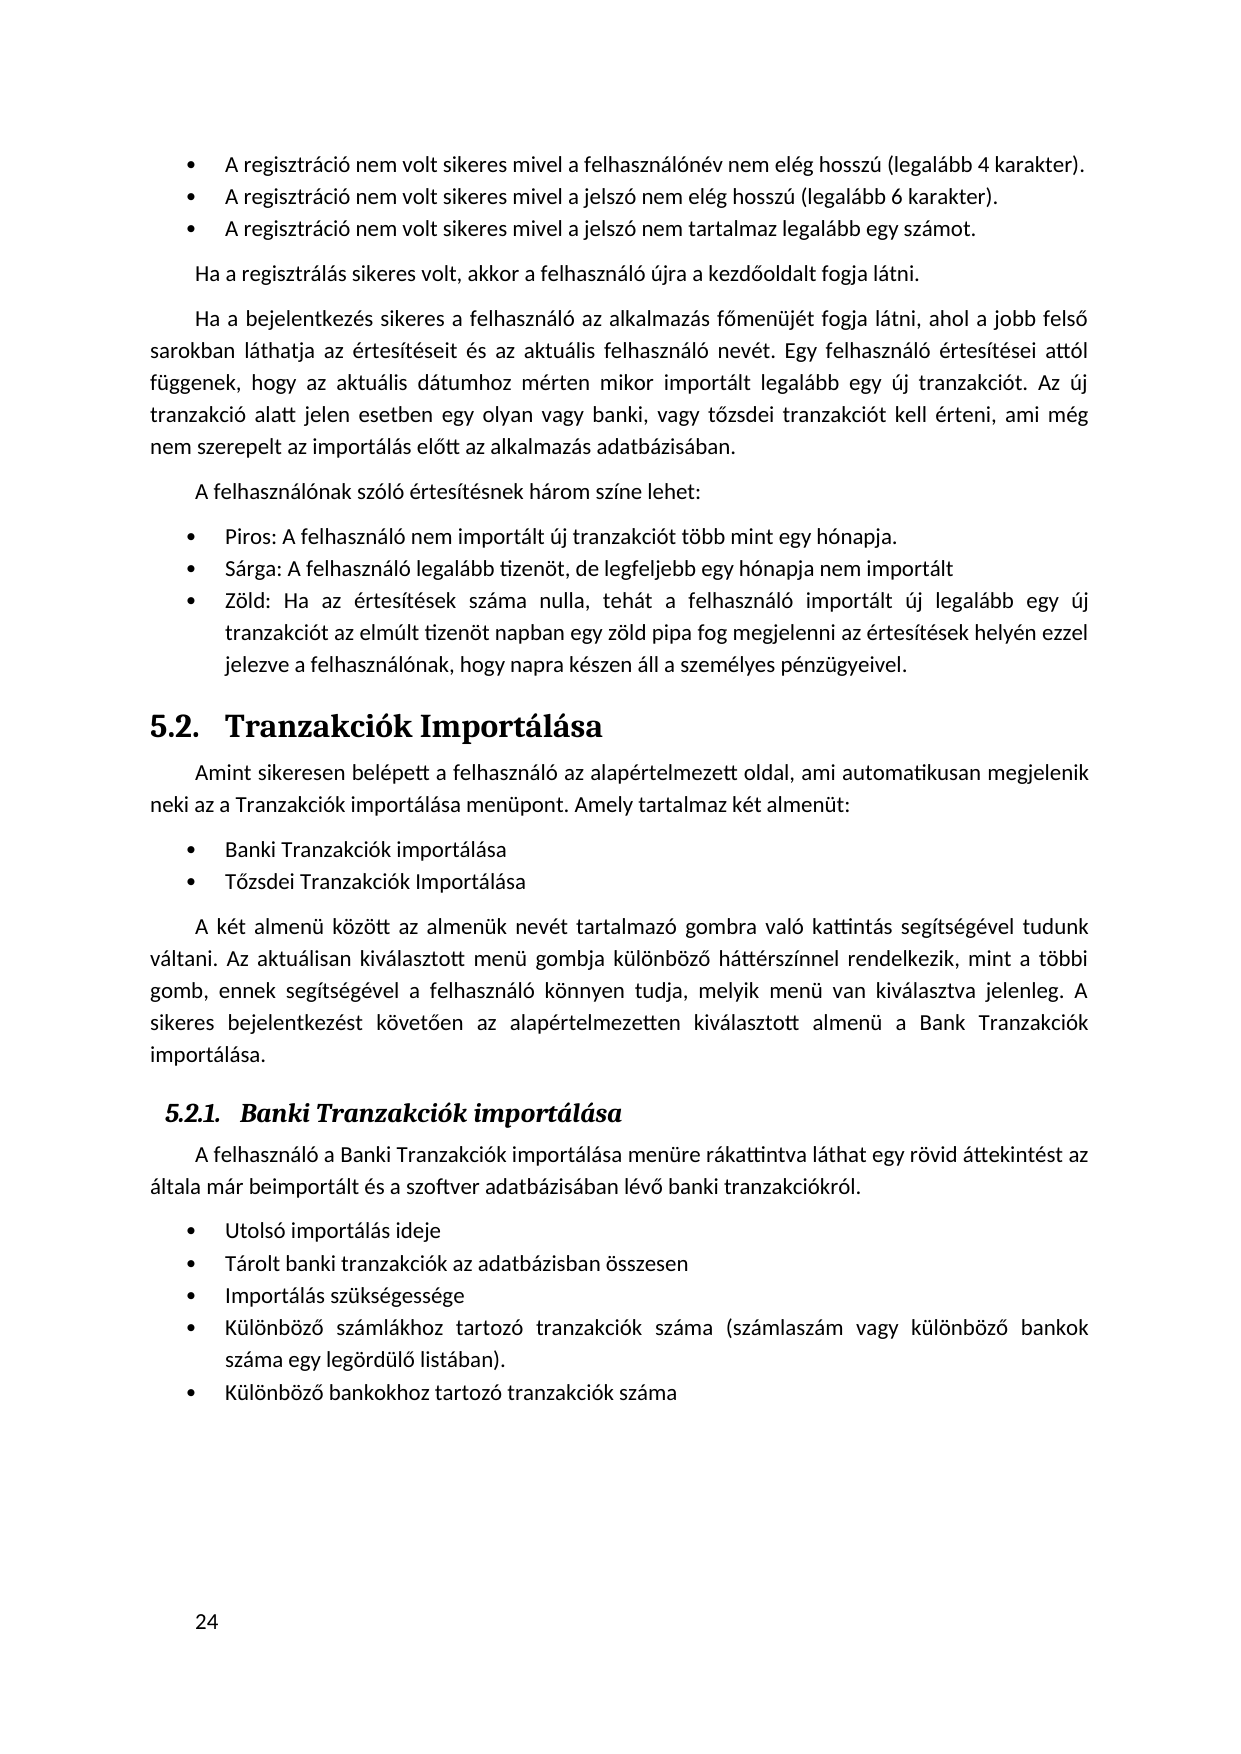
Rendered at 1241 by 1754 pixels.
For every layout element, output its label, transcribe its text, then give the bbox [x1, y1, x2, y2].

list Utolsó importálás ideje [187, 1217, 1090, 1245]
text Amint sikeresen belépett a felhasználó az alapértelmezett oldal, ami automatikusan megjelenik neki az a Tranzakciók importálása menüpont. Amely tartalmaz két almenüt: [150, 758, 1090, 818]
list A regisztráció nem volt sikeres mivel a jelszó nem elég hosszú (legalább 6 karakter). [187, 182, 1090, 210]
text A két almenü között az almenük nevét tartalmazó gombra való kattintás segítségével tudunk váltani. Az aktuálisan kiválasztott menü gombja különböző háttérszínnel rendelkezik, mint a többi gomb, ennek segítségével a felhasználó könnyen tudja, melyik menü van kiválasztva jelenleg. A sikeres bejelentkezést követően az alapértelmezetten kiválasztott almenü a Bank Tranzakciók importálása. [150, 912, 1090, 1069]
subtitle Tranzakciók Importálása [150, 708, 1090, 746]
list Zöld: Ha az értesítések száma nulla, tehát a felhasználó importált új legalább egy új tranzakciót az elmúlt tizenöt napban egy zöld pipa fog megjelenni az értesítések helyén ezzel jelezve a felhasználónak, hogy napra készen áll a személyes pénzügyeivel. [187, 586, 1090, 679]
list Különböző számlákhoz tartozó tranzakciók száma (számlaszám vagy különböző bankok száma egy legördülő listában). [187, 1313, 1090, 1373]
list Banki Tranzakciók importálása [187, 835, 1090, 863]
list Sárga: A felhasználó legalább tizenöt, de legfeljebb egy hónapja nem importált [187, 554, 1090, 582]
list Tárolt banki tranzakciók az adatbázisban összesen [187, 1249, 1090, 1277]
list A regisztráció nem volt sikeres mivel a jelszó nem tartalmaz legalább egy számot. [187, 214, 1090, 242]
list Különböző bankokhoz tartozó tranzakciók száma [187, 1378, 1090, 1406]
subtitle Banki Tranzakciók importálása [165, 1098, 1090, 1129]
text A felhasználónak szóló értesítésnek három színe lehet: [150, 477, 1090, 505]
text A felhasználó a Banki Tranzakciók importálása menüre rákattintva láthat egy rövid áttekintést az általa már beimportált és a szoftver adatbázisában lévő banki tranzakciókról. [150, 1140, 1090, 1200]
text Ha a regisztrálás sikeres volt, akkor a felhasználó újra a kezdőoldalt fogja látni. [150, 259, 1090, 287]
text Ha a bejelentkezés sikeres a felhasználó az alkalmazás főmenüjét fogja látni, ahol a jobb felső sarokban láthatja az értesítéseit és az aktuális felhasználó nevét. Egy felhasználó értesítései attól függenek, hogy az aktuális dátumhoz mérten mikor importált legalább egy új tranzakciót. Az új tranzakció alatt jelen esetben egy olyan vagy banki, vagy tőzsdei tranzakciót kell érteni, ami még nem szerepelt az importálás előtt az alkalmazás adatbázisában. [150, 304, 1090, 461]
list A regisztráció nem volt sikeres mivel a felhasználónév nem elég hosszú (legalább 4 karakter). [187, 150, 1090, 178]
list Tőzsdei Tranzakciók Importálása [187, 867, 1090, 895]
list Piros: A felhasználó nem importált új tranzakciót több mint egy hónapja. [187, 522, 1090, 550]
list Importálás szükségessége [187, 1281, 1090, 1309]
